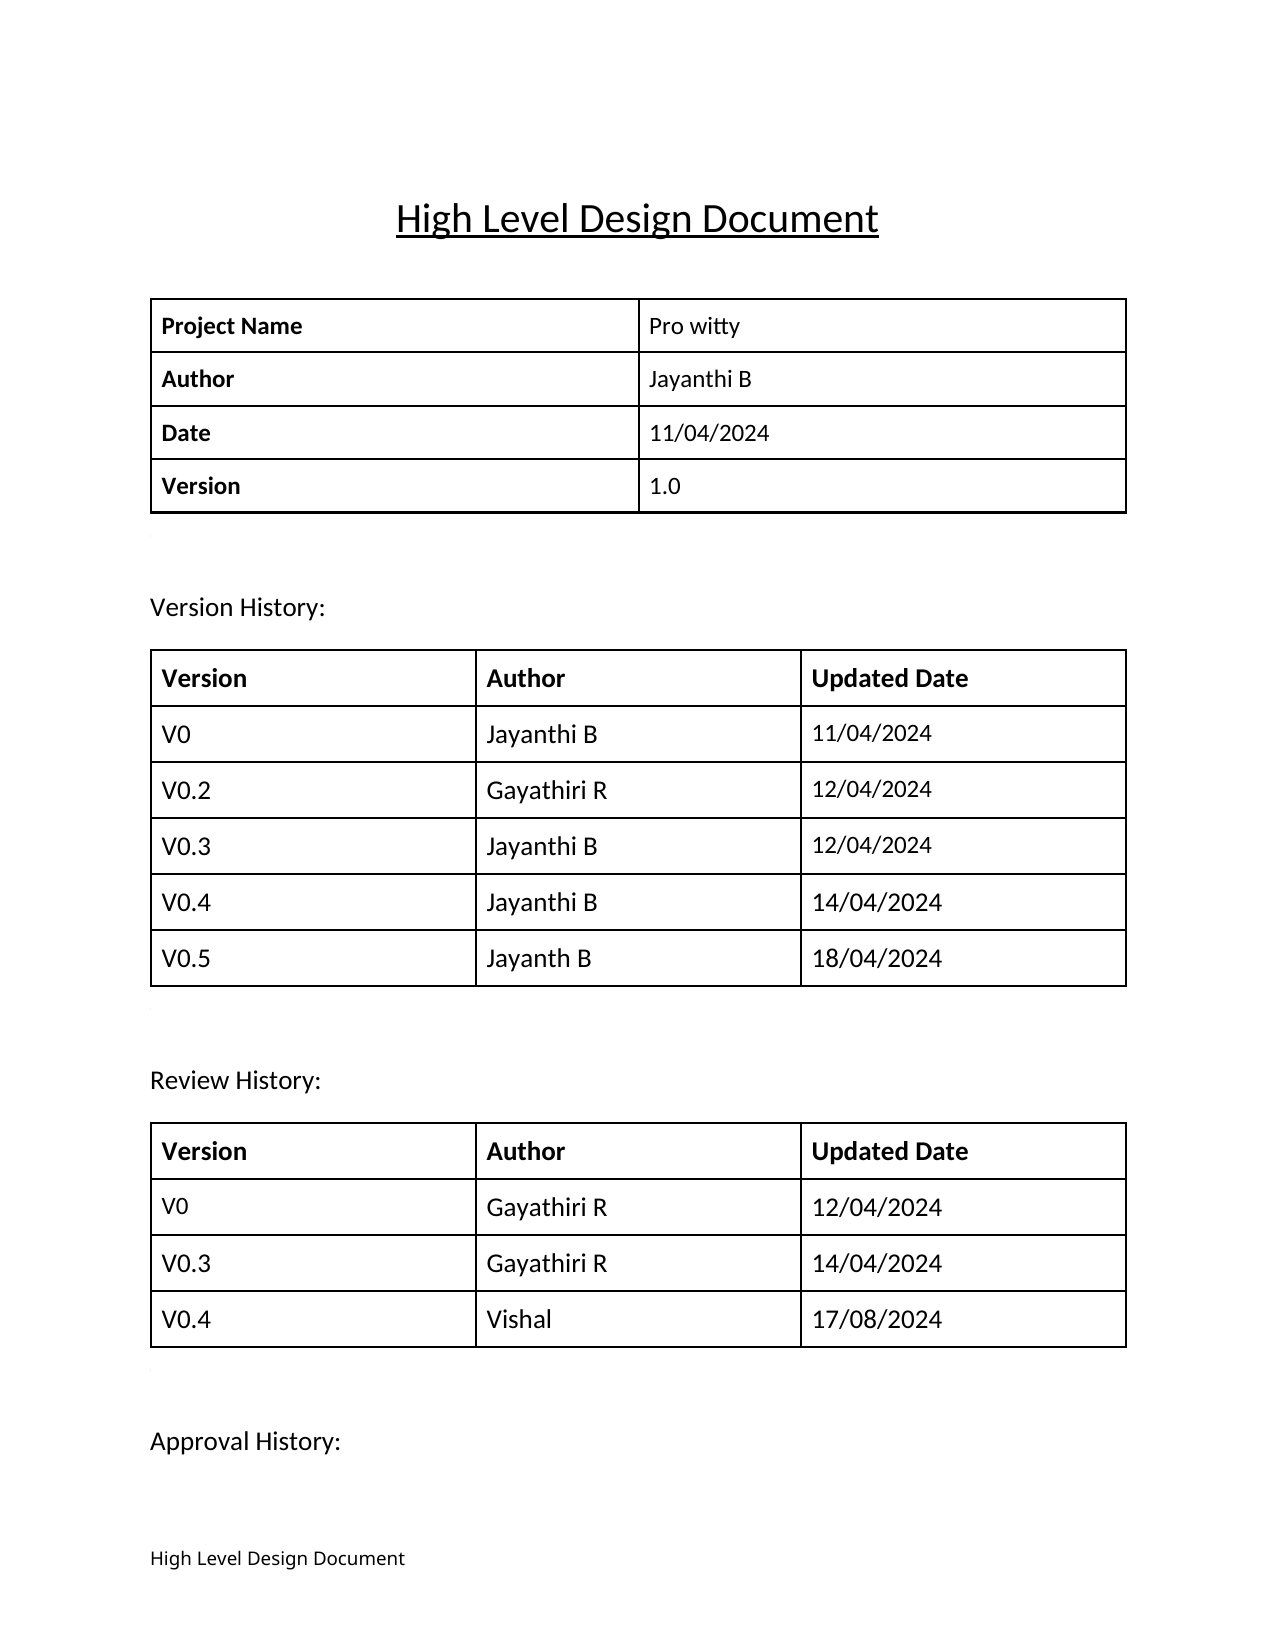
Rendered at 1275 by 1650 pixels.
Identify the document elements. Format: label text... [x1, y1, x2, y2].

subtitle High Level Design Document [150, 192, 1125, 242]
table_cell V0.4 [152, 875, 475, 928]
table_cell 12/04/2024 [802, 819, 1125, 873]
table_cell 18/04/2024 [802, 931, 1125, 984]
table_cell Gayathiri R [477, 1180, 800, 1234]
table_cell Jayanthi B [477, 819, 800, 873]
table_cell Gayathiri R [477, 763, 800, 817]
table_cell 14/04/2024 [802, 875, 1125, 928]
table_cell Date [152, 407, 638, 458]
table_cell Jayanthi B [477, 875, 800, 928]
table_cell 17/08/2024 [802, 1292, 1125, 1346]
table_cell Jayanthi B [640, 353, 1125, 404]
table_header Pro witty [640, 300, 1125, 351]
table_header Version [152, 1124, 475, 1178]
table_cell V0.5 [152, 931, 475, 984]
table_cell V0.3 [152, 1236, 475, 1290]
table_cell Vishal [477, 1292, 800, 1346]
table_cell 14/04/2024 [802, 1236, 1125, 1290]
text Review History: [150, 1063, 1125, 1096]
table_cell Version [152, 460, 638, 511]
table_header Author [477, 651, 800, 705]
text Approval History: [150, 1424, 1125, 1457]
table_header Updated Date [802, 1124, 1125, 1178]
table_cell Jayanthi B [477, 707, 800, 761]
table_cell V0.3 [152, 819, 475, 873]
table_cell 11/04/2024 [802, 707, 1125, 761]
table_cell Gayathiri R [477, 1236, 800, 1290]
text Version History: [150, 590, 1125, 623]
table_cell Jayanth B [477, 931, 800, 984]
table_cell Author [152, 353, 638, 404]
table_cell V0.2 [152, 763, 475, 817]
table_header Version [152, 651, 475, 705]
table_cell 11/04/2024 [640, 407, 1125, 458]
table_cell 12/04/2024 [802, 763, 1125, 817]
table_cell 12/04/2024 [802, 1180, 1125, 1234]
table_cell V0 [152, 1180, 475, 1234]
table_header Author [477, 1124, 800, 1178]
table_cell V0.4 [152, 1292, 475, 1346]
table_header Project Name [152, 300, 638, 351]
table_header Updated Date [802, 651, 1125, 705]
table_cell V0 [152, 707, 475, 761]
table_cell 1.0 [640, 460, 1125, 511]
